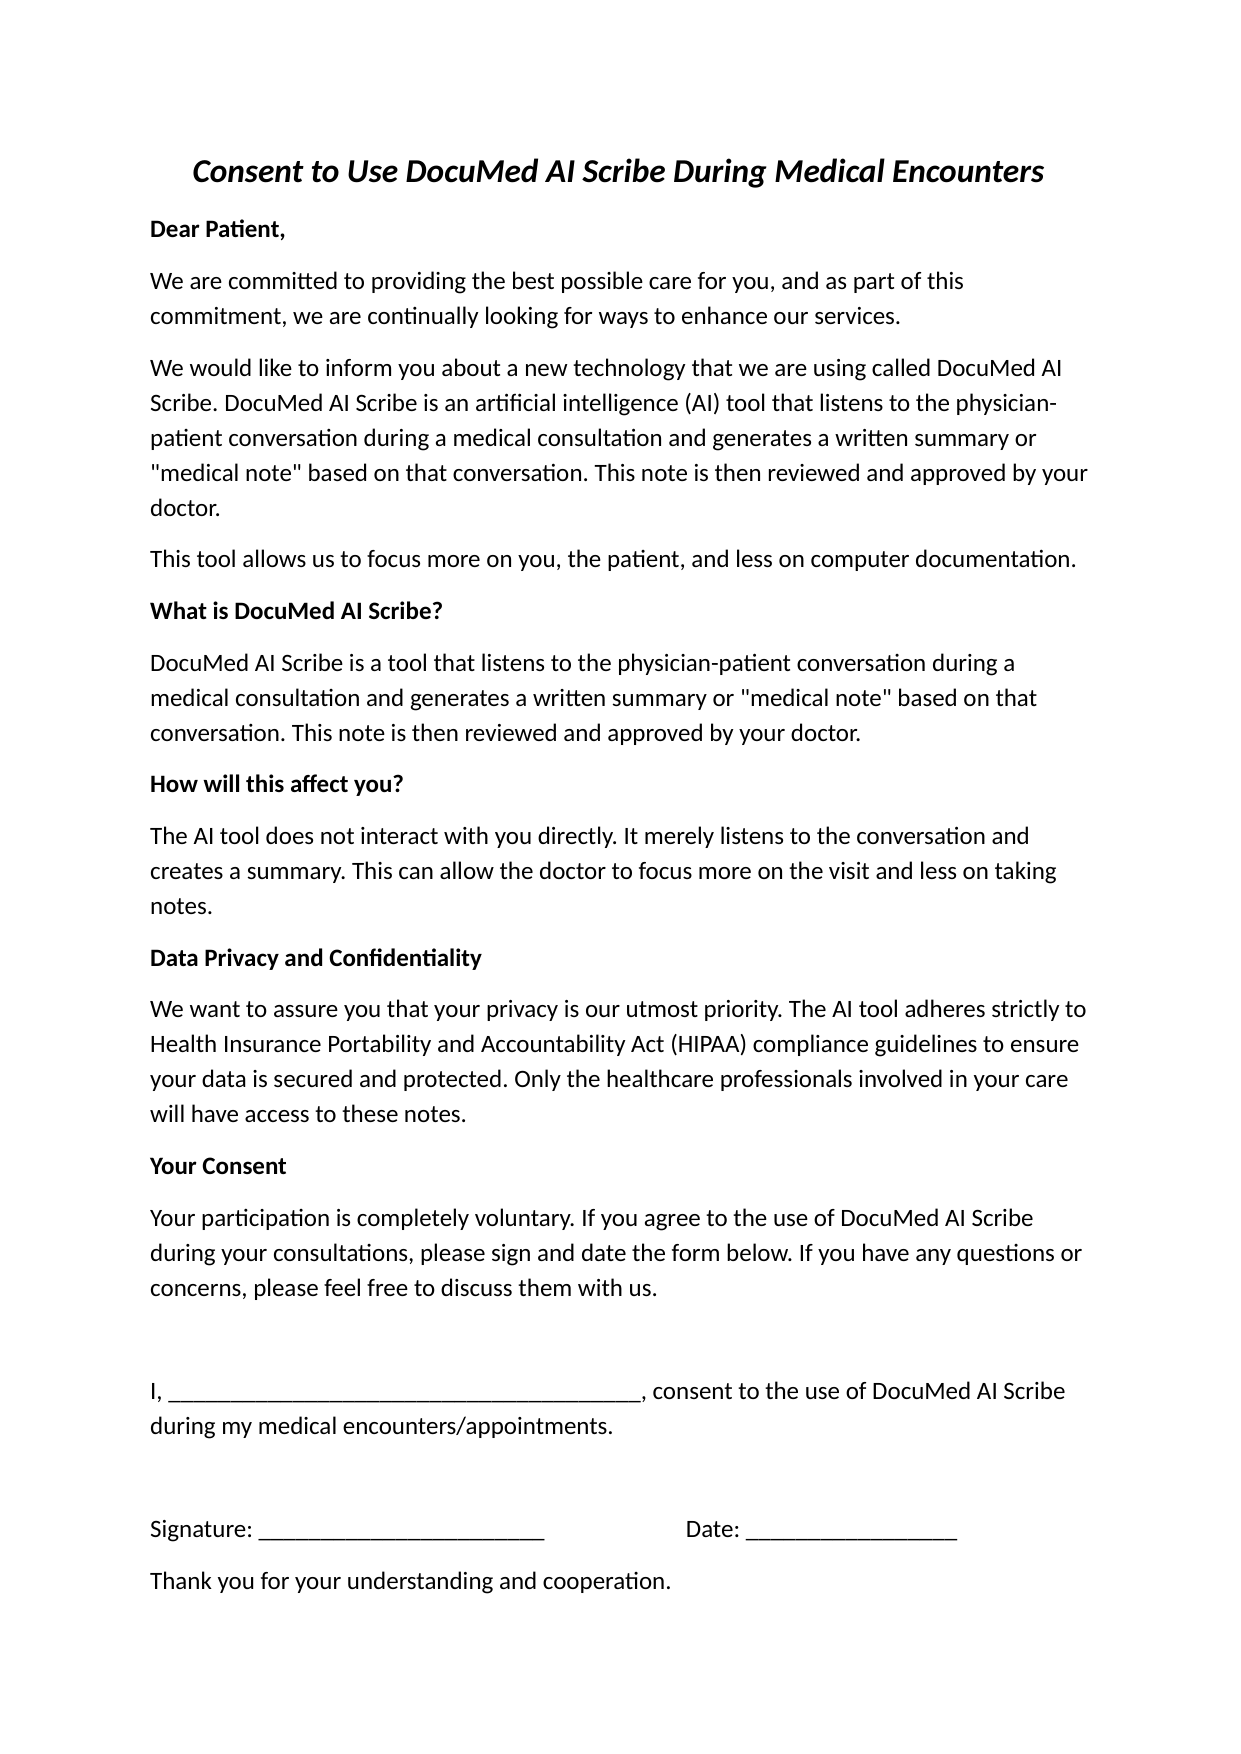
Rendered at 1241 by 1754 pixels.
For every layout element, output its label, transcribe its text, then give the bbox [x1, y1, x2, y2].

text We are committed to providing the best possible care for you, and as part of this commitment, we are continually looking for ways to enhance our services. [150, 265, 1090, 331]
text DocuMed AI Scribe is a tool that listens to the physician-patient conversation during a medical consultation and generates a written summary or "medical note" based on that conversation. This note is then reviewed and approved by your doctor. [150, 647, 1090, 747]
text How will this affect you? [150, 768, 1090, 799]
text We would like to inform you about a new technology that we are using called DocuMed AI Scribe. DocuMed AI Scribe is an artificial intelligence (AI) tool that listens to the physician-patient conversation during a medical consultation and generates a written summary or "medical note" based on that conversation. This note is then reviewed and approved by your doctor. [150, 352, 1090, 522]
text Thank you for your understanding and cooperation. [150, 1565, 1090, 1596]
text This tool allows us to focus more on you, the patient, and less on computer documentation. [150, 543, 1090, 574]
text We want to assure you that your privacy is our utmost priority. The AI tool adheres strictly to Health Insurance Portability and Accountability Act (HIPAA) compliance guidelines to ensure your data is secured and protected. Only the healthcare professionals involved in your care will have access to these notes. [150, 993, 1090, 1129]
text Signature: _______________________ Date: _________________ [150, 1513, 1090, 1544]
text What is DocuMed AI Scribe? [150, 595, 1090, 626]
text Data Privacy and Confidentiality [150, 942, 1090, 972]
text Dear Patient, [150, 213, 1090, 244]
text Your participation is completely voluntary. If you agree to the use of DocuMed AI Scribe during your consultations, please sign and date the form below. If you have any questions or concerns, please feel free to discuss them with us. [150, 1202, 1090, 1302]
text Your Consent [150, 1150, 1090, 1181]
text I, ______________________________________, consent to the use of DocuMed AI Scribe during my medical encounters/appointments. [150, 1375, 1090, 1441]
text Consent to Use DocuMed AI Scribe During Medical Encounters [150, 150, 1090, 191]
text The AI tool does not interact with you directly. It merely listens to the conversation and creates a summary. This can allow the doctor to focus more on the visit and less on taking notes. [150, 820, 1090, 921]
